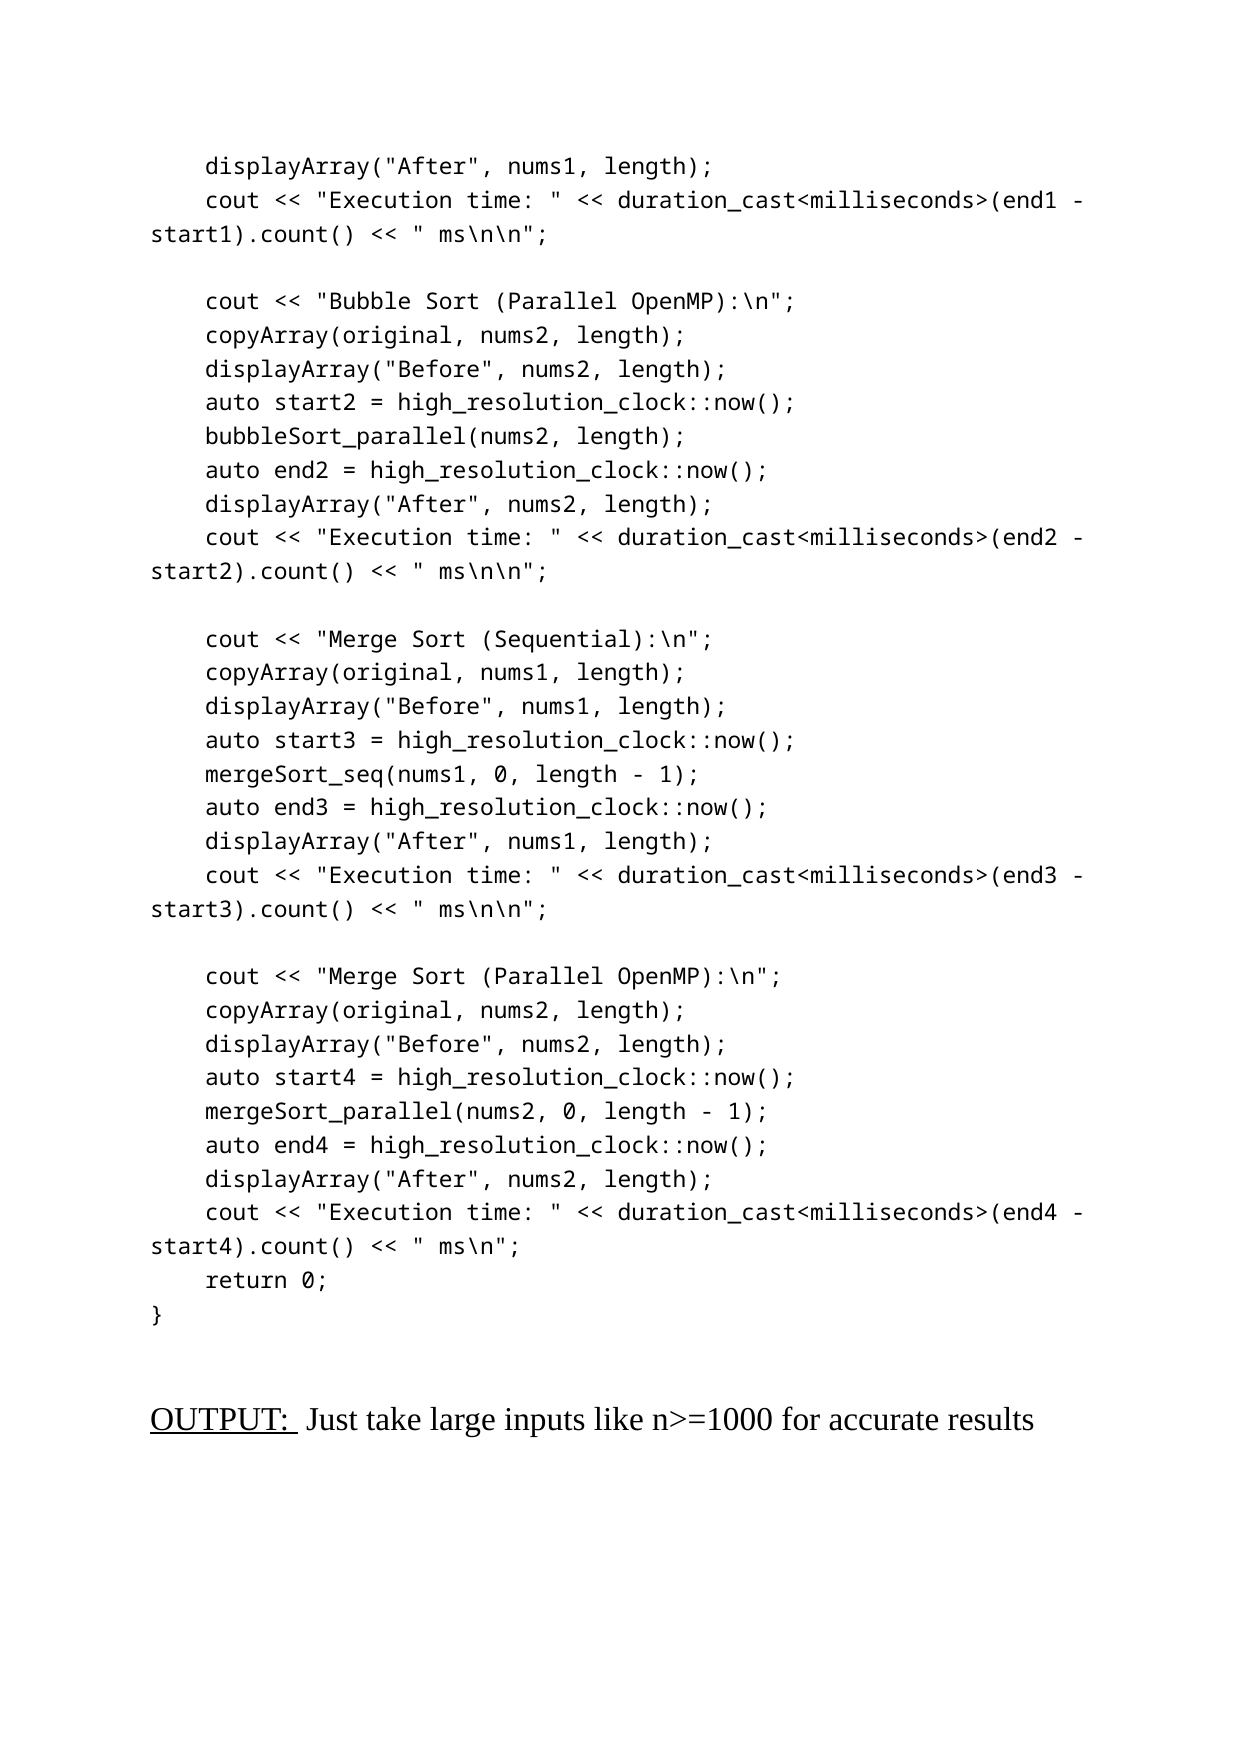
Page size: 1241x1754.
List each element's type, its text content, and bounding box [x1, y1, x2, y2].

text displayArray("After", nums1, length); [150, 150, 1090, 181]
text mergeSort_seq(nums1, 0, length - 1); [150, 757, 1090, 789]
text auto start3 = high_resolution_clock::now(); [150, 724, 1090, 755]
text auto start4 = high_resolution_clock::now(); [150, 1061, 1090, 1092]
text copyArray(original, nums1, length); [150, 656, 1090, 687]
text cout << "Execution time: " << duration_cast<milliseconds>(end1 - start1).count() << " ms\n\n"; [150, 184, 1090, 249]
text cout << "Merge Sort (Sequential):\n"; [150, 622, 1090, 654]
text displayArray("Before", nums2, length); [150, 1027, 1090, 1059]
text cout << "Execution time: " << duration_cast<milliseconds>(end2 - start2).count() << " ms\n\n"; [150, 521, 1090, 586]
text cout << "Execution time: " << duration_cast<milliseconds>(end4 - start4).count() << " ms\n"; [150, 1196, 1090, 1261]
text displayArray("Before", nums2, length); [150, 352, 1090, 384]
text displayArray("After", nums1, length); [150, 825, 1090, 856]
text cout << "Execution time: " << duration_cast<milliseconds>(end3 - start3).count() << " ms\n\n"; [150, 859, 1090, 924]
text } [150, 1297, 1090, 1329]
text displayArray("After", nums2, length); [150, 487, 1090, 519]
text auto end4 = high_resolution_clock::now(); [150, 1129, 1090, 1160]
text copyArray(original, nums2, length); [150, 994, 1090, 1025]
text mergeSort_parallel(nums2, 0, length - 1); [150, 1095, 1090, 1126]
text copyArray(original, nums2, length); [150, 319, 1090, 350]
text bubbleSort_parallel(nums2, length); [150, 420, 1090, 451]
text return 0; [150, 1264, 1090, 1295]
text cout << "Bubble Sort (Parallel OpenMP):\n"; [150, 285, 1090, 316]
text displayArray("Before", nums1, length); [150, 690, 1090, 721]
text auto end2 = high_resolution_clock::now(); [150, 454, 1090, 485]
text displayArray("After", nums2, length); [150, 1162, 1090, 1194]
text OUTPUT: Just take large inputs like n>=1000 for accurate results [150, 1399, 1090, 1437]
text cout << "Merge Sort (Parallel OpenMP):\n"; [150, 960, 1090, 991]
text auto start2 = high_resolution_clock::now(); [150, 386, 1090, 417]
text auto end3 = high_resolution_clock::now(); [150, 791, 1090, 822]
